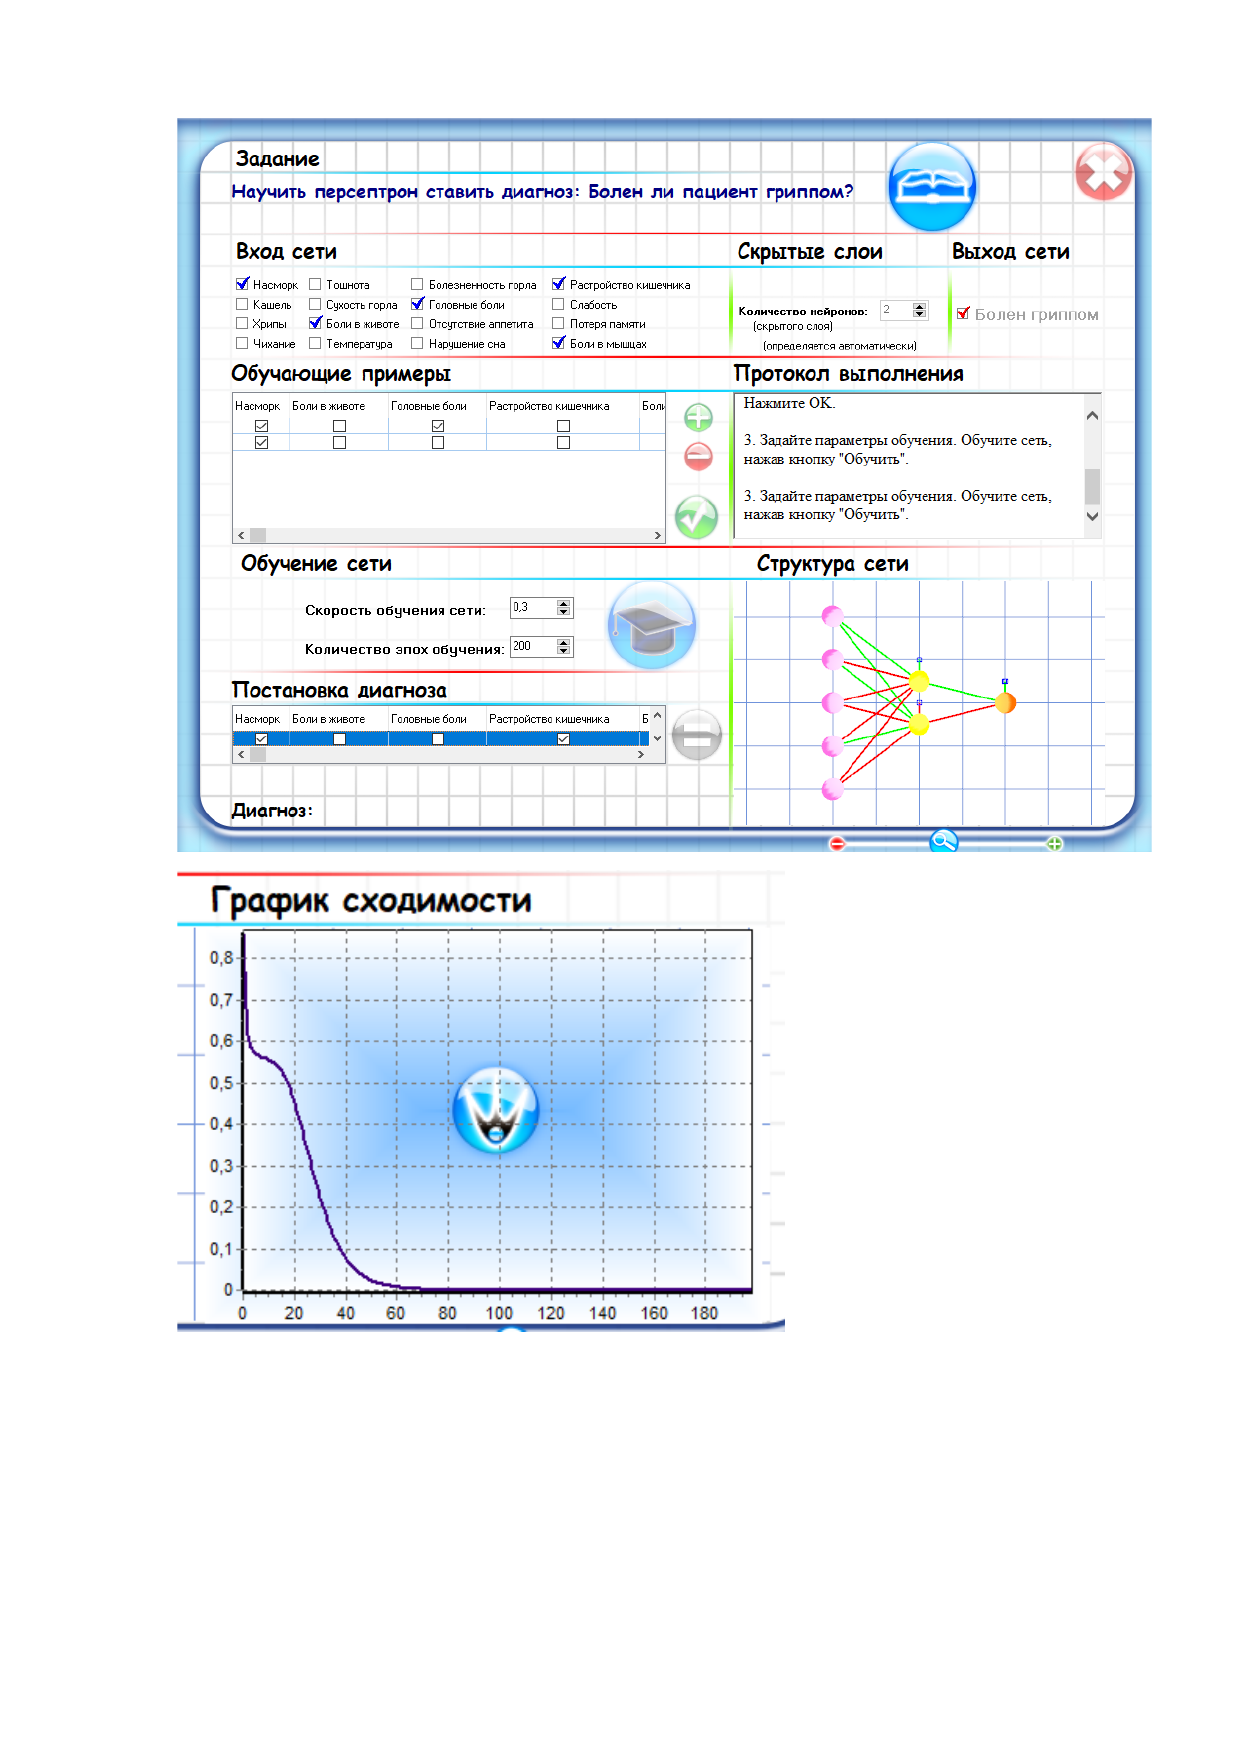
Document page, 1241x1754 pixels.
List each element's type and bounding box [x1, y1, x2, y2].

picture [934, 847, 950, 852]
picture [177, 118, 1152, 852]
picture [177, 870, 785, 1332]
